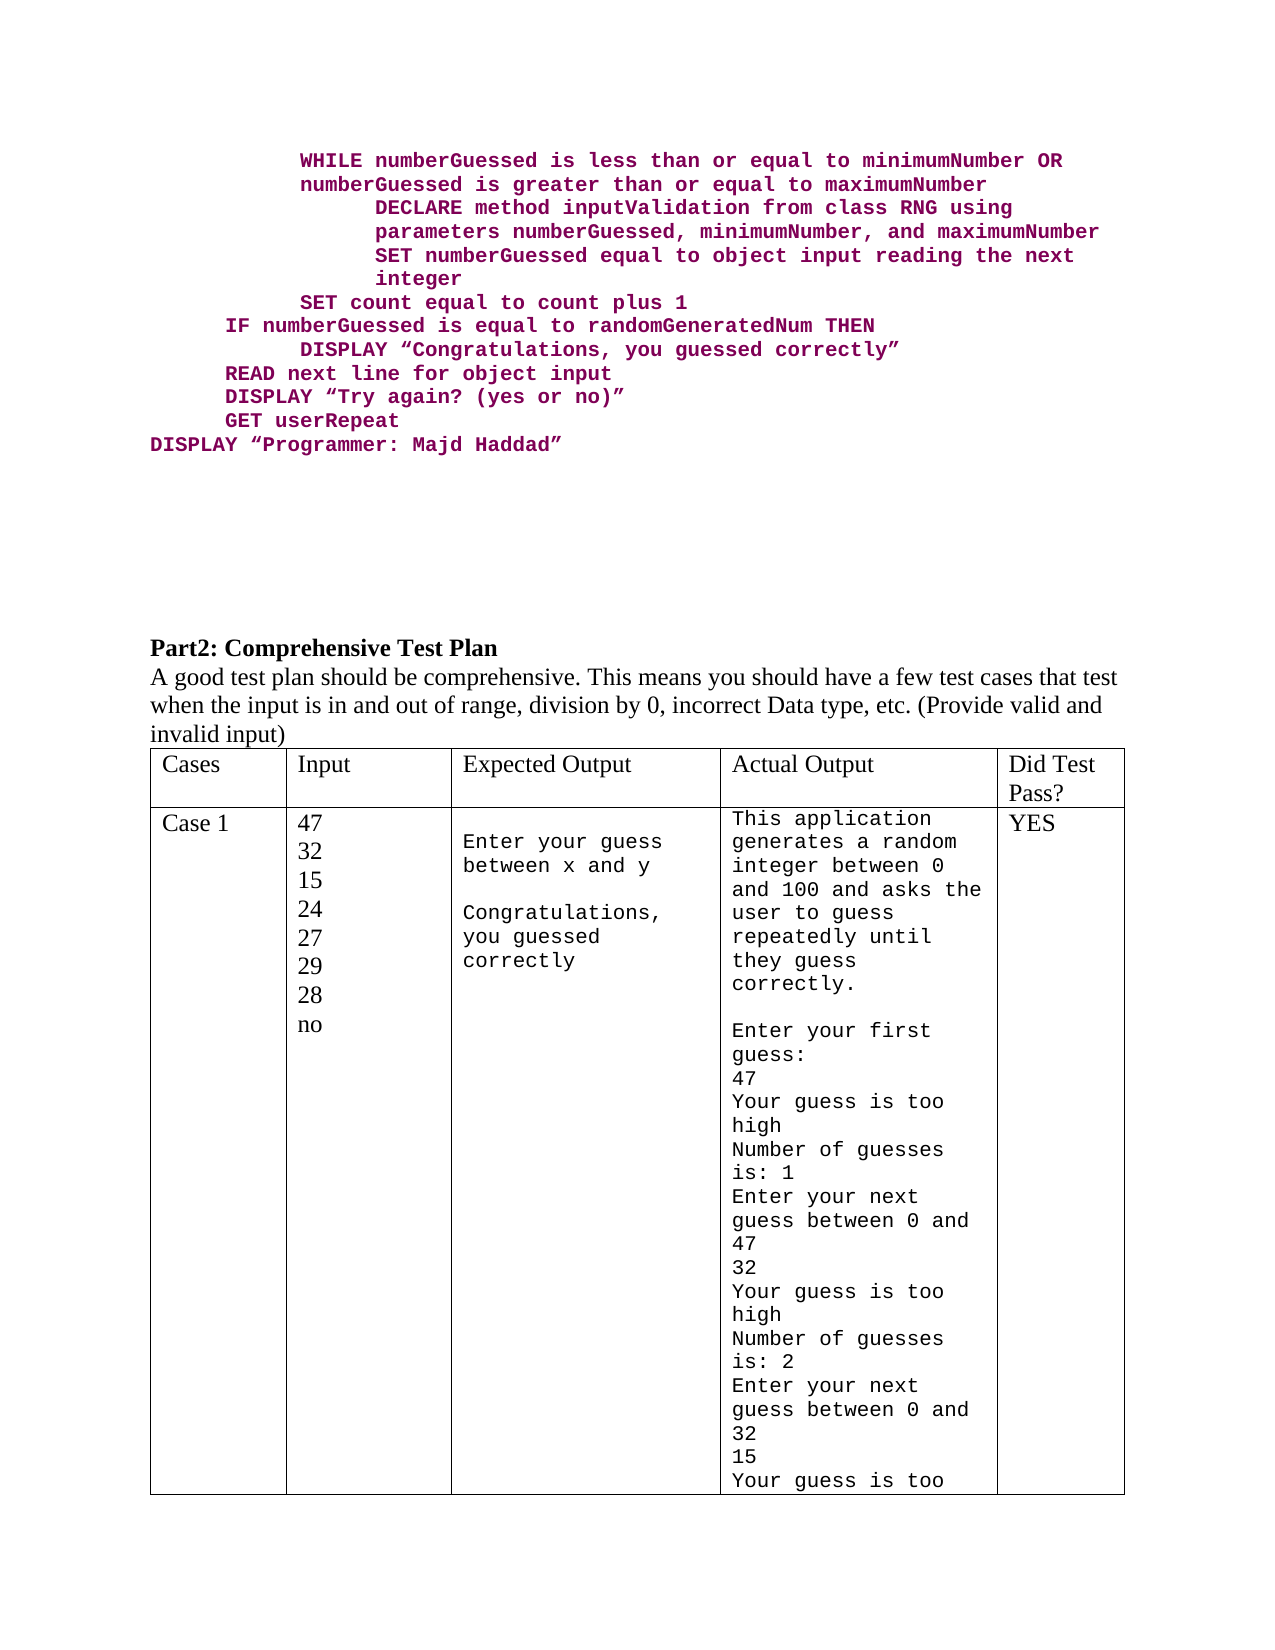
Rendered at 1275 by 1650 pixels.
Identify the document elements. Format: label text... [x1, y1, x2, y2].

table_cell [452, 808, 720, 1493]
table_header Did Test Pass? [998, 749, 1124, 807]
table_header Cases [151, 749, 286, 807]
text READ next line for object input [150, 363, 1125, 386]
text GET userRepeat [150, 410, 1125, 434]
text DISPLAY “Congratulations, you guessed correctly” [150, 339, 1125, 363]
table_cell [287, 808, 451, 1493]
text DISPLAY “Try again? (yes or no)” [150, 386, 1125, 410]
table_header Input [287, 749, 451, 807]
text DECLARE method inputValidation from class RNG using parameters numberGuessed, minimumNumber, and maximumNumber [375, 197, 1125, 244]
table_header Expected Output [452, 749, 720, 807]
text SET numberGuessed equal to object input reading the next integer [375, 244, 1125, 292]
text DISPLAY “Programmer: Majd Haddad” [150, 434, 1125, 457]
text WHILE numberGuessed is less than or equal to minimumNumber OR numberGuessed is greater than or equal to maximumNumber [300, 150, 1125, 197]
text Part2: Comprehensive Test Plan [150, 633, 1125, 662]
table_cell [721, 808, 997, 1493]
table_cell Case 1 [151, 808, 286, 1493]
table_header Actual Output [721, 749, 997, 807]
table_cell YES [998, 808, 1124, 1493]
text IF numberGuessed is equal to randomGeneratedNum THEN [150, 316, 1125, 339]
text A good test plan should be comprehensive. This means you should have a few test cases that test when the input is in and out of range, division by 0, incorrect Data type, etc. (Provide valid and invalid input) [150, 662, 1125, 748]
text SET count equal to count plus 1 [150, 292, 1125, 316]
